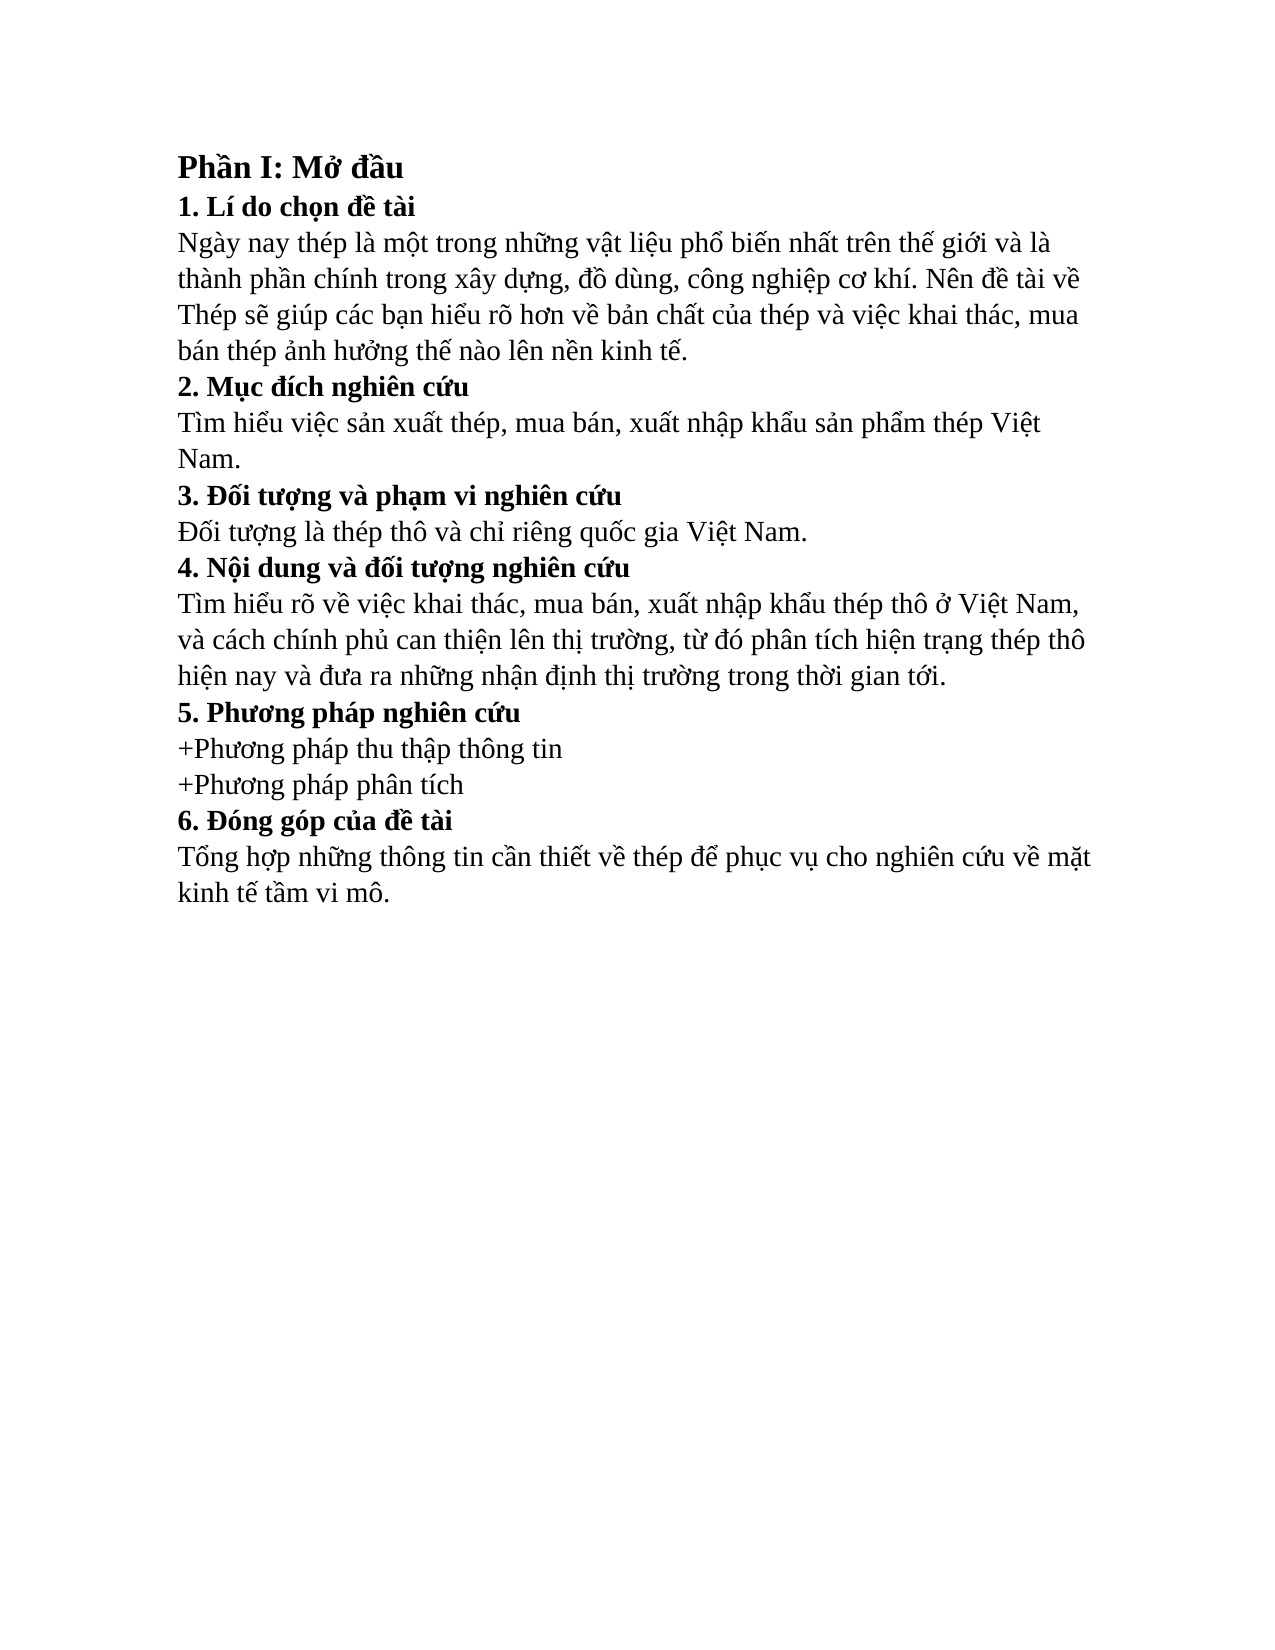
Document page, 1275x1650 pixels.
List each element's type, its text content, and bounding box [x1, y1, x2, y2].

text Phần I: Mở đầu 1. Lí do chọn đề tài Ngày nay thép là một trong những vật liệu phổ biến nhất trên thế giới và là thành phần chính trong xây dựng, đồ dùng, công nghiệp cơ khí. Nên đề tài về Thép sẽ giúp các bạn hiểu rõ hơn về bản chất của thép và việc khai thác, mua bán thép ảnh hưởng thế nào lên nền kinh tế. 2. Mục đích nghiên cứu Tìm hiểu việc sản xuất thép, mua bán, xuất nhập khẩu sản phẩm thép Việt Nam. 3. Đối tượng và phạm vi nghiên cứu Đối tượng là thép thô và chỉ riêng quốc gia Việt Nam. 4. Nội dung và đối tượng nghiên cứu Tìm hiểu rõ về việc khai thác, mua bán, xuất nhập khẩu thép thô ở Việt Nam, và cách chính phủ can thiện lên thị trường, từ đó phân tích hiện trạng thép thô hiện nay và đưa ra những nhận định thị trường trong thời gian tới. 5. Phương pháp nghiên cứu +Phương pháp thu thập thông tin +Phương pháp phân tích 6. Đóng góp của đề tài Tổng hợp những thông tin cần thiết về thép để phục vụ cho nghiên cứu về mặt kinh tế tầm vi mô. [177, 148, 1109, 945]
